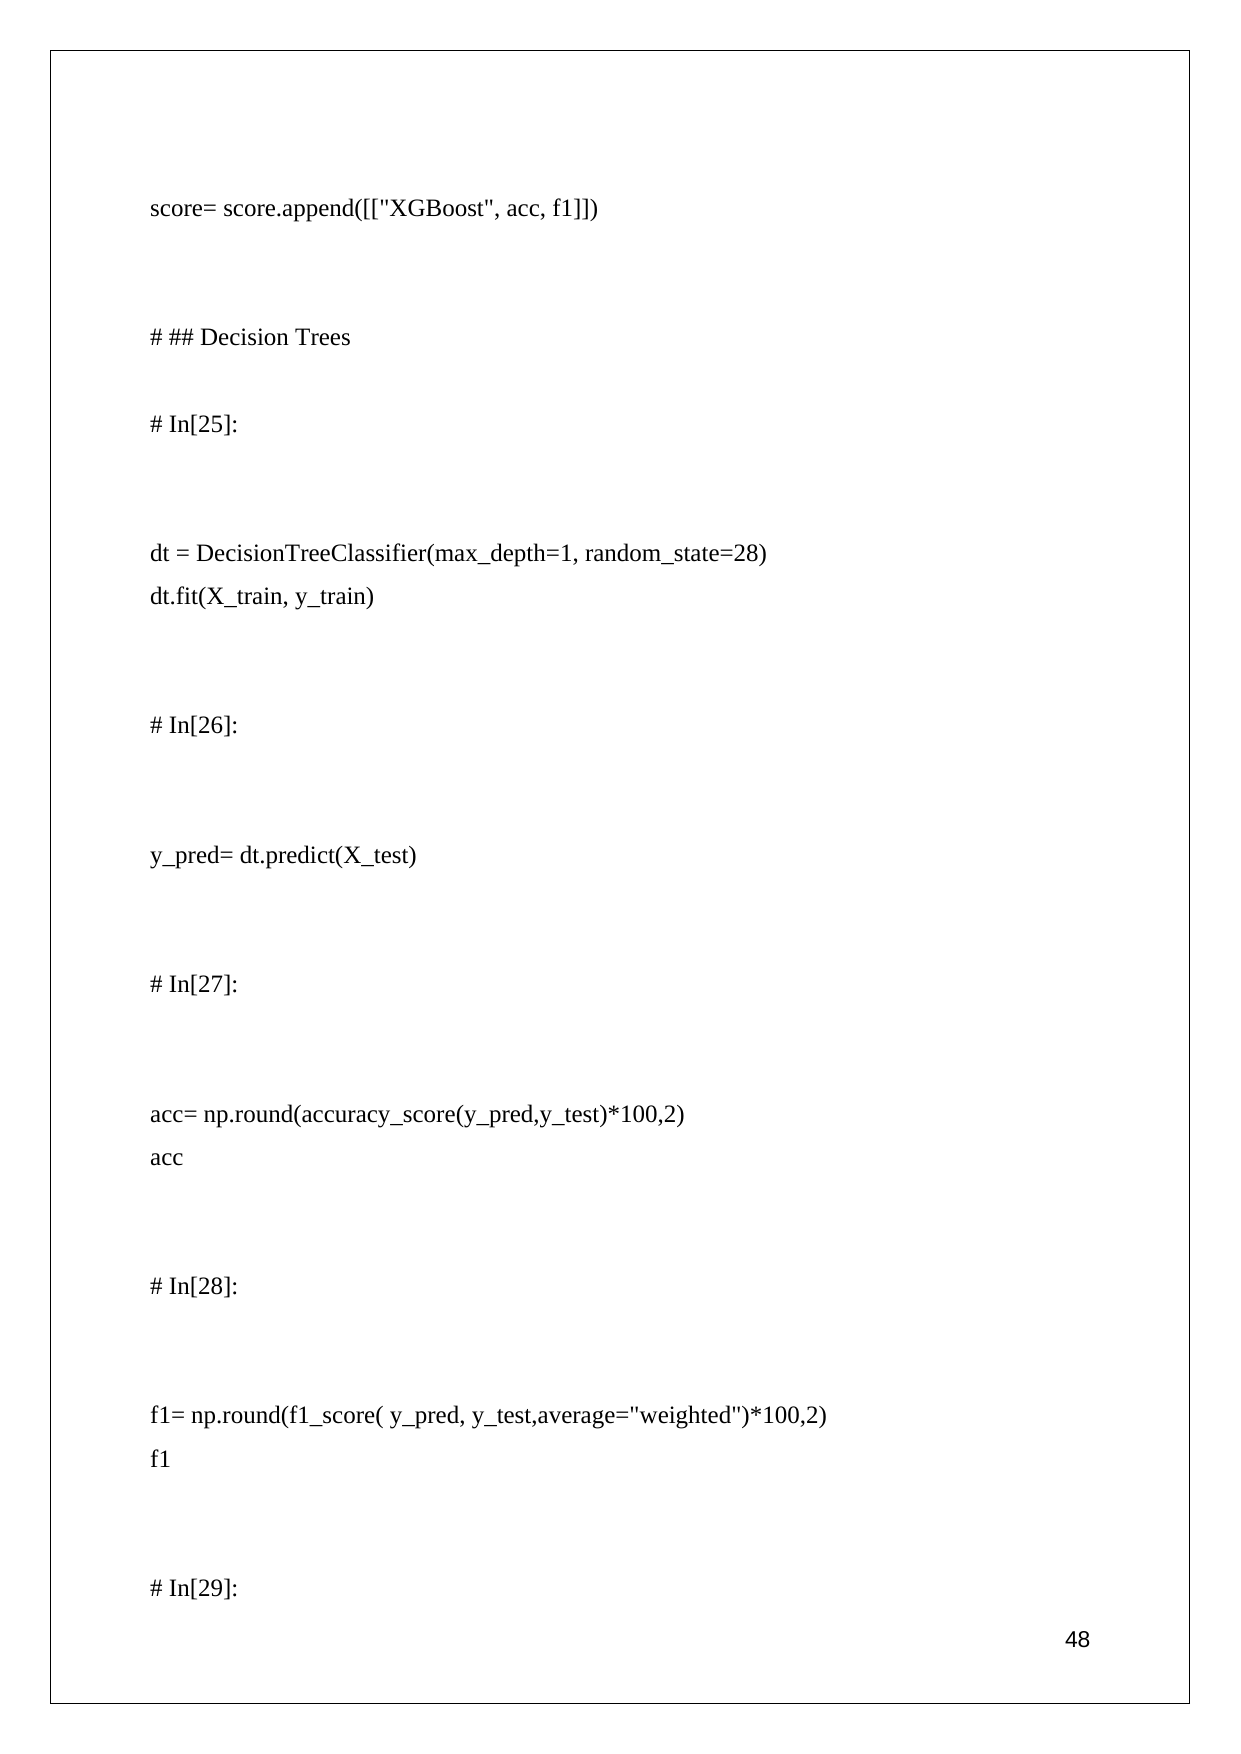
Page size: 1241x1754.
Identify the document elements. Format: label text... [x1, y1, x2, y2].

text acc= np.round(accuracy_score(y_pred,y_test)*100,2) [150, 1099, 1090, 1127]
text dt.fit(X_train, y_train) [150, 581, 1090, 610]
text # In[27]: [150, 969, 1090, 998]
text f1 [150, 1444, 1090, 1472]
text # ## Decision Trees [150, 322, 1090, 351]
text score= score.append([["XGBoost", acc, f1]]) [150, 193, 1090, 222]
text f1= np.round(f1_score( y_pred, y_test,average="weighted")*100,2) [150, 1401, 1090, 1429]
text # In[26]: [150, 711, 1090, 739]
text y_pred= dt.predict(X_test) [150, 840, 1090, 869]
text # In[25]: [150, 409, 1090, 437]
text acc [150, 1142, 1090, 1171]
text # In[28]: [150, 1271, 1090, 1300]
text # In[29]: [150, 1573, 1090, 1602]
text dt = DecisionTreeClassifier(max_depth=1, random_state=28) [150, 538, 1090, 567]
